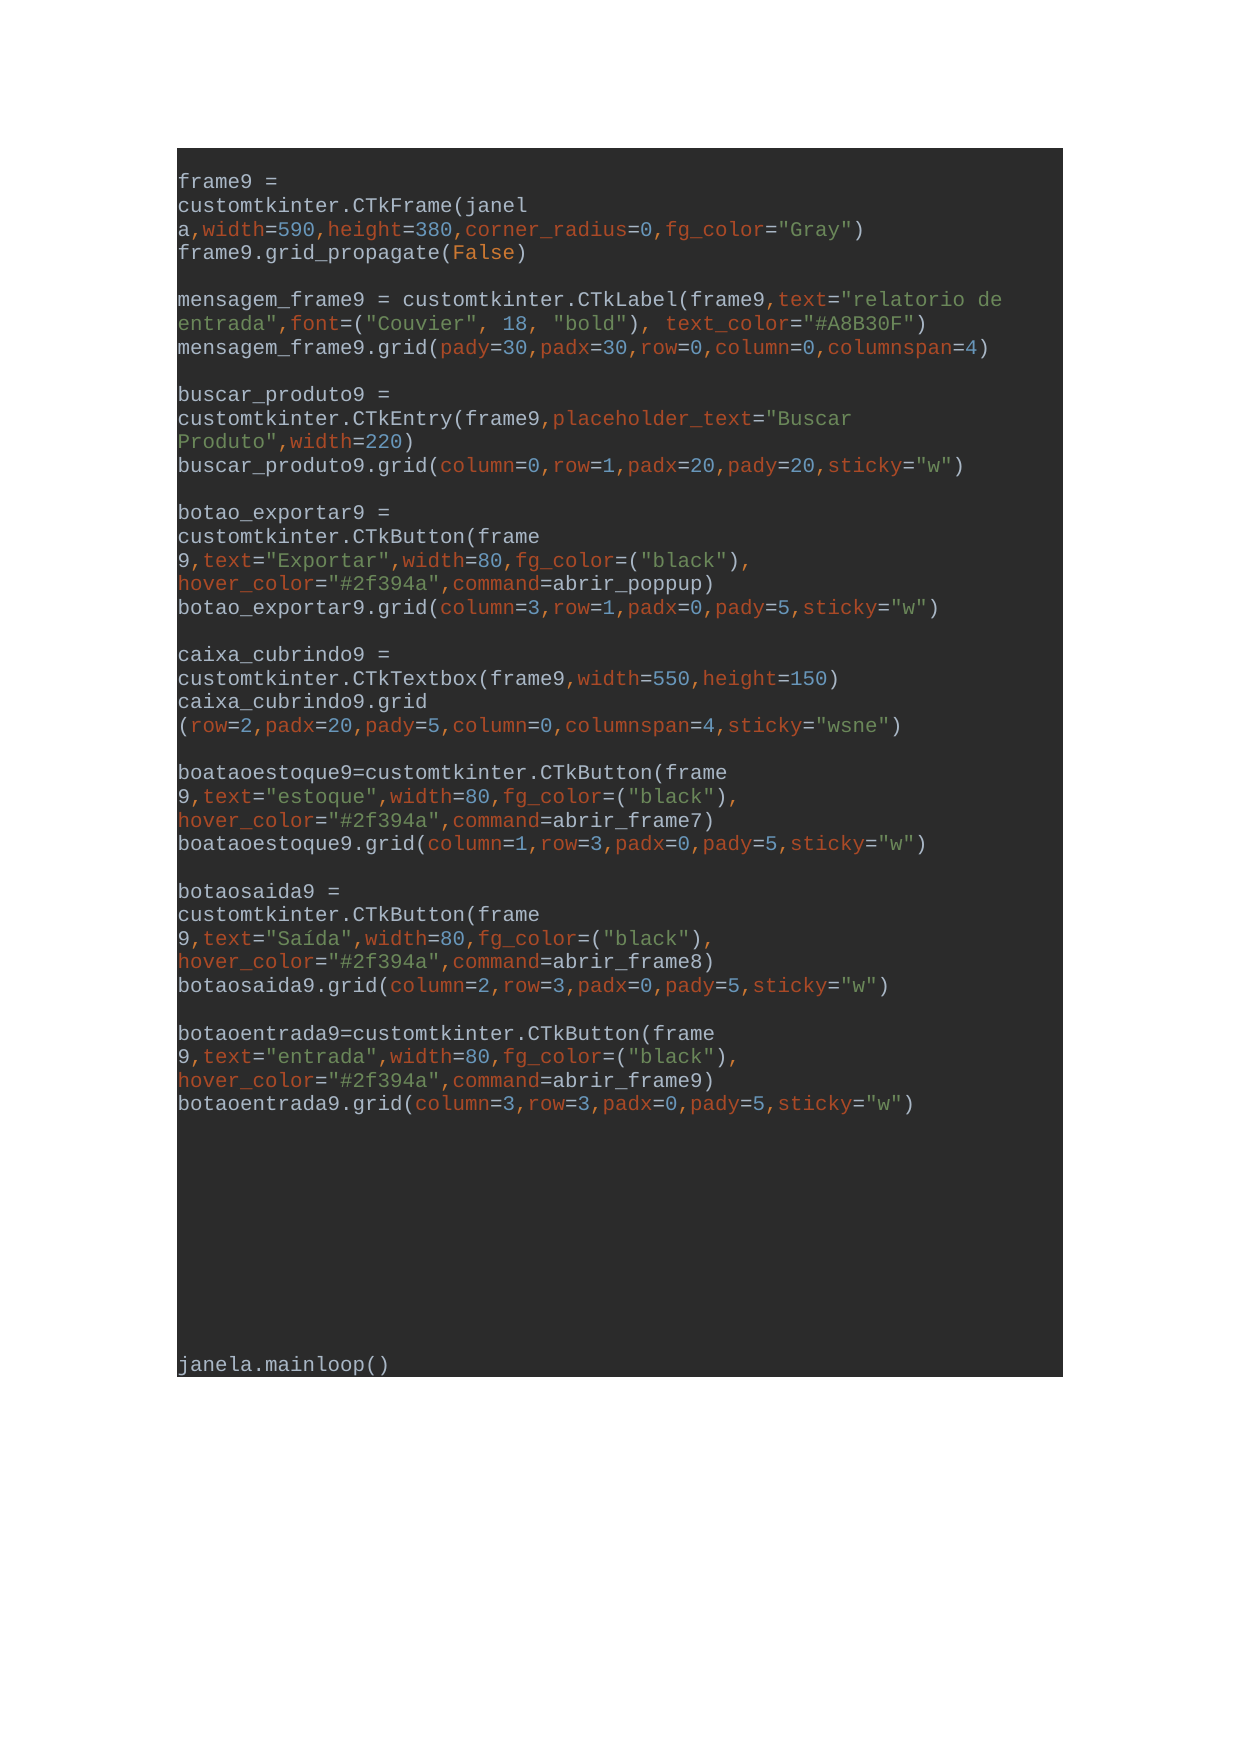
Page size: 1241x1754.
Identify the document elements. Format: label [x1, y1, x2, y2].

text [177, 148, 1063, 1377]
